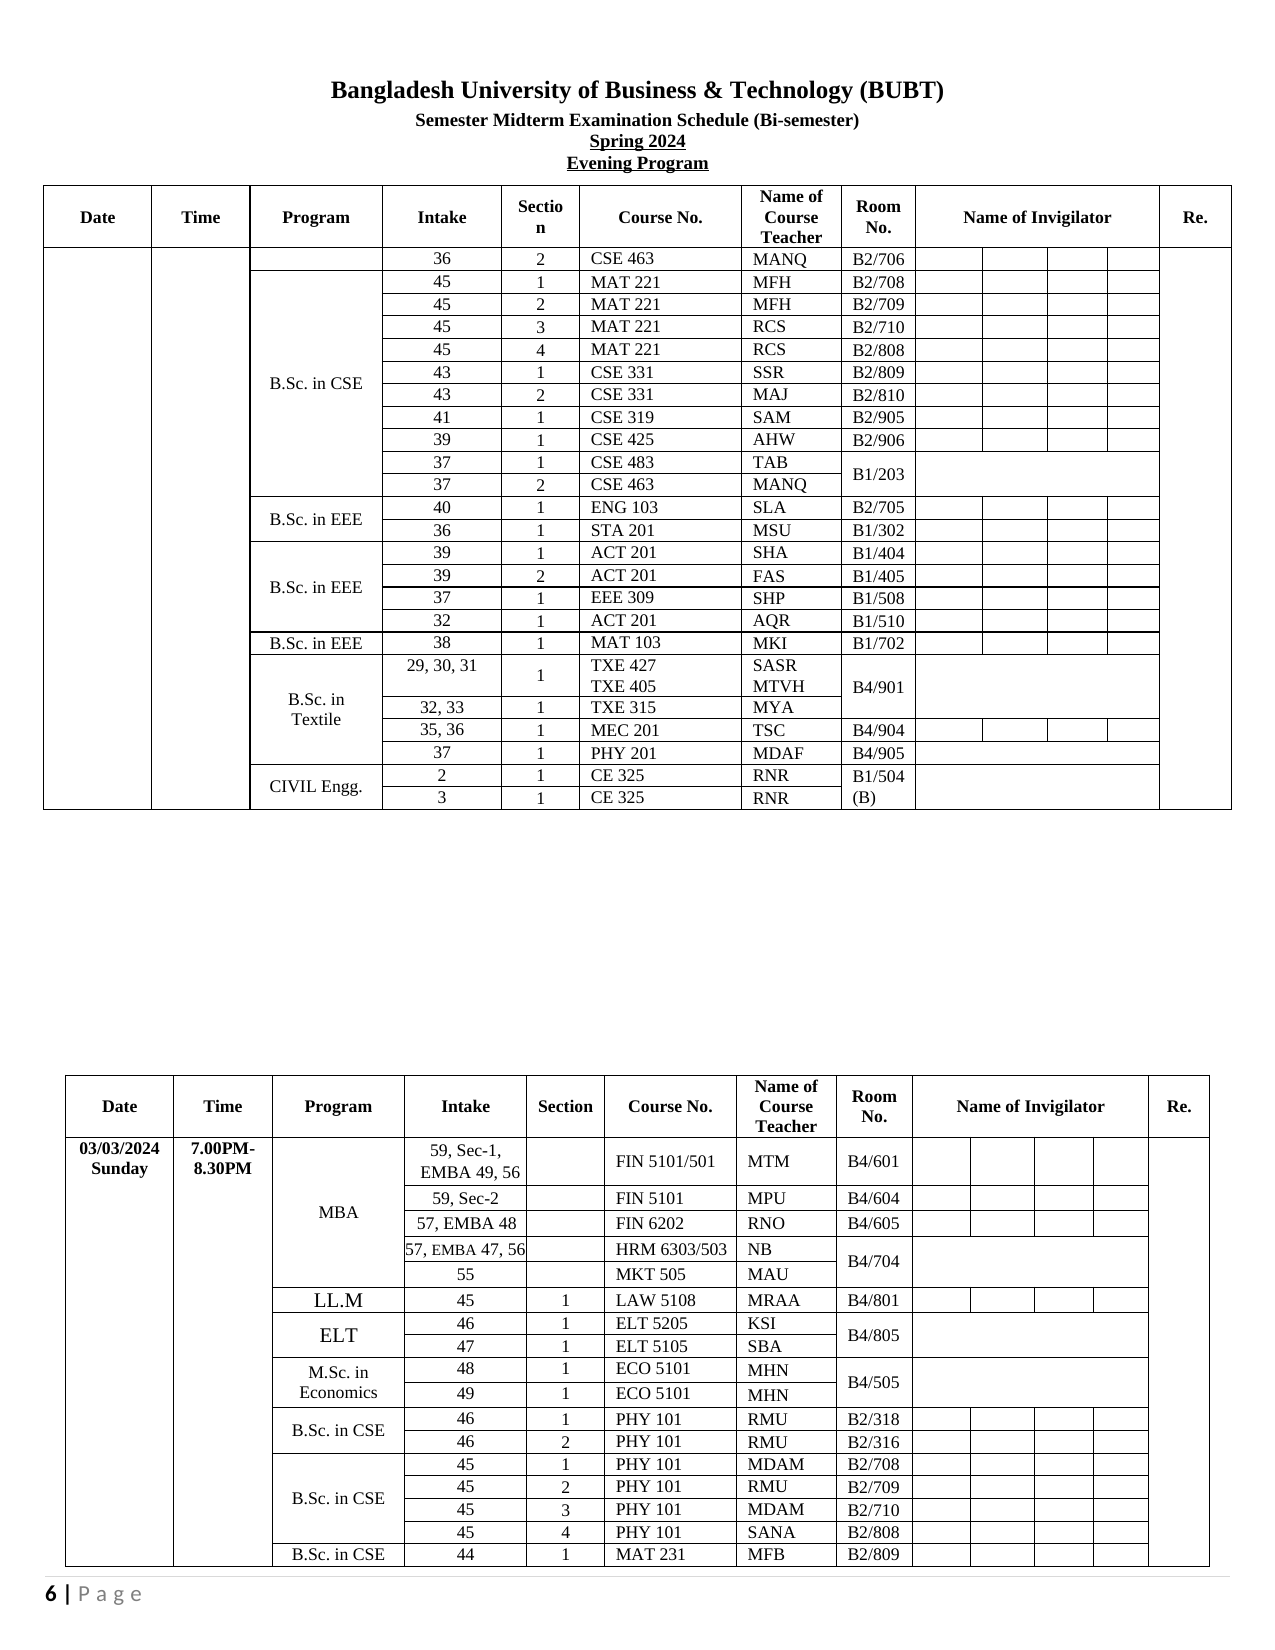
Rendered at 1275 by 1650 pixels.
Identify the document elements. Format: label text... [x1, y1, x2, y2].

table_cell [916, 655, 1159, 718]
table_cell B.Sc. in CSE [273, 1408, 404, 1452]
table_cell 57, EMBA 48 [405, 1211, 526, 1236]
table_cell B.Sc. in Textile [251, 655, 382, 763]
table_header Course No. [580, 186, 741, 247]
table_cell [983, 248, 1047, 270]
table_cell PHY 101 [605, 1408, 736, 1430]
table_cell B1/302 [842, 520, 915, 541]
table_cell FIN 5101/501 [605, 1138, 736, 1184]
table_cell [1108, 339, 1159, 361]
table_cell [1108, 429, 1159, 451]
table_cell [983, 362, 1047, 383]
table_cell 37 [383, 588, 501, 609]
table_cell MDAF [742, 742, 841, 763]
table_header Re. [1160, 186, 1231, 247]
table_header Name of Course Teacher [742, 186, 841, 247]
table_cell M.Sc. in Economics [273, 1358, 404, 1407]
table_cell [527, 1186, 604, 1210]
table_cell 1 [502, 719, 579, 741]
table_cell [971, 1454, 1034, 1475]
table_cell 46 [405, 1408, 526, 1430]
table_cell 1 [527, 1335, 604, 1357]
table_cell [913, 1186, 970, 1210]
table_cell [913, 1313, 1148, 1357]
table_cell TSC [742, 719, 841, 741]
table_cell 1 [502, 633, 579, 654]
table_cell [1094, 1288, 1148, 1312]
table_cell 2 [502, 248, 579, 270]
table_cell ELT 5105 [605, 1335, 736, 1357]
table_cell 49 [405, 1383, 526, 1407]
table_cell B.Sc. in EEE [251, 633, 382, 654]
table_cell [916, 542, 982, 564]
table_cell AHW [742, 429, 841, 451]
table_cell 32, 33 [383, 697, 501, 718]
table_cell [1108, 407, 1159, 428]
table_cell 44 [405, 1544, 526, 1566]
table_cell [1048, 248, 1107, 270]
table_cell [1108, 316, 1159, 338]
table_cell 40 [383, 497, 501, 518]
table_cell [971, 1476, 1034, 1498]
table_cell [913, 1431, 970, 1452]
table_cell CSE 463 [580, 474, 741, 496]
table_cell [1108, 384, 1159, 406]
table_cell [1035, 1138, 1093, 1184]
table_cell [983, 407, 1047, 428]
table_cell 1 [502, 497, 579, 518]
table_header Name of Course Teacher [737, 1076, 836, 1137]
table_cell LL.M [273, 1288, 404, 1312]
table_cell SAM [742, 407, 841, 428]
table_cell ENG 103 [580, 497, 741, 518]
table_cell [916, 497, 982, 518]
table_cell B1/504 (B) [842, 765, 915, 808]
table_cell B2/710 [842, 316, 915, 338]
table_cell [913, 1544, 970, 1566]
table_cell 7.00PM-8.30PM [174, 1138, 272, 1566]
table_header Name of Invigilator [916, 186, 1159, 247]
table_cell 36 [383, 248, 501, 270]
table_cell [1035, 1288, 1093, 1312]
table_cell 2 [502, 565, 579, 586]
table_cell 48 [405, 1358, 526, 1382]
table_cell 29, 30, 31 [383, 655, 501, 696]
table_cell ACT 201 [580, 542, 741, 564]
table_cell B2/905 [842, 407, 915, 428]
table_cell [1035, 1431, 1093, 1452]
table_header Date [44, 186, 151, 247]
table_cell 3 [502, 316, 579, 338]
table_cell [1048, 610, 1107, 631]
table_cell B1/404 [842, 542, 915, 564]
table_cell MYA [742, 697, 841, 718]
table_cell [916, 384, 982, 406]
table_header Room No. [842, 186, 915, 247]
table_cell RMU [737, 1431, 836, 1452]
table_cell MAT 231 [605, 1544, 736, 1566]
table_header Intake [405, 1076, 526, 1137]
table_cell SASR MTVH [742, 655, 841, 696]
table_cell B.Sc. in EEE [251, 542, 382, 631]
table_cell MAT 221 [580, 294, 741, 315]
table_cell CE 325 [580, 787, 741, 808]
table_cell [1094, 1408, 1148, 1430]
table_cell CSE 331 [580, 384, 741, 406]
table_cell PHY 101 [605, 1499, 736, 1521]
table_cell [1048, 407, 1107, 428]
table_cell [527, 1138, 604, 1184]
table_cell [1048, 542, 1107, 564]
table_cell 2 [502, 384, 579, 406]
table_cell [1048, 565, 1107, 586]
table_cell 1 [502, 429, 579, 451]
table_cell MAU [737, 1262, 836, 1287]
table_cell B.Sc. in CSE [273, 1454, 404, 1543]
table_cell ACT 201 [580, 610, 741, 631]
table_cell [983, 610, 1047, 631]
table_cell 1 [527, 1288, 604, 1312]
table_header Intake [383, 186, 501, 247]
table_cell RCS [742, 339, 841, 361]
table_cell [1108, 497, 1159, 518]
table_cell [916, 565, 982, 586]
table_cell [913, 1138, 970, 1184]
table_cell 38 [383, 633, 501, 654]
table_cell RNR [742, 765, 841, 786]
table_cell RMU [737, 1408, 836, 1430]
table_cell [983, 633, 1047, 654]
table_cell 1 [502, 655, 579, 696]
table_cell B4/505 [837, 1358, 912, 1407]
table_cell CSE 463 [580, 248, 741, 270]
table_cell 1 [502, 787, 579, 808]
table_cell 1 [502, 271, 579, 293]
table_header Re. [1149, 1076, 1209, 1137]
table_cell 36 [383, 520, 501, 541]
table_cell B2/705 [842, 497, 915, 518]
table_cell B.Sc. in CSE [273, 1544, 404, 1566]
table_cell 43 [383, 362, 501, 383]
table_cell B2/809 [837, 1544, 912, 1566]
table_cell MDAM [737, 1499, 836, 1521]
table_cell 1 [502, 765, 579, 786]
table_cell MKT 505 [605, 1262, 736, 1287]
table_cell [983, 588, 1047, 609]
table_cell [916, 719, 982, 741]
table_cell [1035, 1544, 1093, 1566]
table_cell 1 [502, 362, 579, 383]
table_header Name of Invigilator [913, 1076, 1148, 1137]
table_header Room No. [837, 1076, 912, 1137]
table_cell 45 [383, 294, 501, 315]
table_cell B4/605 [837, 1211, 912, 1236]
table_cell B4/901 [842, 655, 915, 718]
table_cell MPU [737, 1186, 836, 1210]
table_header Section [527, 1076, 604, 1137]
table_cell 1 [527, 1408, 604, 1430]
table_cell RNO [737, 1211, 836, 1236]
table_cell [1048, 497, 1107, 518]
table_cell B4/604 [837, 1186, 912, 1210]
table_cell 1 [502, 610, 579, 631]
table_cell B2/709 [842, 294, 915, 315]
table_cell MBA [273, 1138, 404, 1287]
table_cell FAS [742, 565, 841, 586]
table_cell [916, 248, 982, 270]
table_cell 1 [502, 742, 579, 763]
table_cell SHP [742, 588, 841, 609]
table_cell [971, 1544, 1034, 1566]
table_cell [1149, 1138, 1209, 1566]
table_cell MANQ [742, 248, 841, 270]
table_cell [1108, 520, 1159, 541]
table_cell 3 [383, 787, 501, 808]
table_header Time [174, 1076, 272, 1137]
table_cell [913, 1522, 970, 1543]
table_cell 55 [405, 1262, 526, 1287]
table_cell [1108, 362, 1159, 383]
table_cell [527, 1211, 604, 1236]
table_cell B1/702 [842, 633, 915, 654]
table_cell ELT 5205 [605, 1313, 736, 1334]
table_cell [1035, 1499, 1093, 1521]
table_cell [1048, 384, 1107, 406]
table_cell [913, 1288, 970, 1312]
table_cell [1108, 294, 1159, 315]
table_cell [913, 1237, 1148, 1287]
table_cell CSE 425 [580, 429, 741, 451]
table_cell 2 [502, 294, 579, 315]
table_cell [1108, 610, 1159, 631]
table_cell [1048, 520, 1107, 541]
table_cell ECO 5101 [605, 1383, 736, 1407]
table_cell [1108, 565, 1159, 586]
table_header Program [273, 1076, 404, 1137]
table_cell SLA [742, 497, 841, 518]
table_cell [983, 429, 1047, 451]
table_cell [1048, 294, 1107, 315]
table_cell MAT 221 [580, 316, 741, 338]
table_cell [527, 1262, 604, 1287]
table_cell [916, 407, 982, 428]
table_cell 45 [405, 1499, 526, 1521]
table_cell [971, 1431, 1034, 1452]
table_cell EEE 309 [580, 588, 741, 609]
table_cell MANQ [742, 474, 841, 496]
table_cell MFH [742, 271, 841, 293]
table_cell [1108, 719, 1159, 741]
table_cell B1/405 [842, 565, 915, 586]
table_cell MHN [737, 1383, 836, 1407]
table_cell SANA [737, 1522, 836, 1543]
table_cell ECO 5101 [605, 1358, 736, 1382]
table_cell 47 [405, 1335, 526, 1357]
table_cell [1048, 719, 1107, 741]
table_cell B1/510 [842, 610, 915, 631]
table_cell [971, 1499, 1034, 1521]
table_cell 59, Sec-1, EMBA 49, 56 [405, 1138, 526, 1184]
table_cell [916, 316, 982, 338]
table_cell 2 [383, 765, 501, 786]
table_cell [971, 1211, 1034, 1236]
table_cell B2/316 [837, 1431, 912, 1452]
table_cell 37 [383, 474, 501, 496]
table_cell 1 [502, 452, 579, 473]
table_cell TXE 315 [580, 697, 741, 718]
table_cell [1048, 429, 1107, 451]
table_cell [1035, 1476, 1093, 1498]
table_cell 1 [502, 697, 579, 718]
table_cell PHY 101 [605, 1522, 736, 1543]
table_cell RCS [742, 316, 841, 338]
table_cell [916, 610, 982, 631]
table_cell [983, 294, 1047, 315]
table_cell 39 [383, 542, 501, 564]
table_cell FIN 5101 [605, 1186, 736, 1210]
table_cell AQR [742, 610, 841, 631]
table_cell MKI [742, 633, 841, 654]
table_cell [1094, 1454, 1148, 1475]
table_cell [913, 1454, 970, 1475]
table_cell [1048, 339, 1107, 361]
table_cell [1108, 633, 1159, 654]
table_cell 45 [405, 1522, 526, 1543]
table_cell 1 [527, 1383, 604, 1407]
table_cell [1035, 1454, 1093, 1475]
table_cell 46 [405, 1313, 526, 1334]
table_cell B4/601 [837, 1138, 912, 1184]
table_cell [916, 633, 982, 654]
table_cell NB [737, 1237, 836, 1261]
table_cell B2/708 [842, 271, 915, 293]
table_cell [916, 765, 1159, 808]
table_cell SBA [737, 1335, 836, 1357]
table_cell CSE 331 [580, 362, 741, 383]
table_cell SSR [742, 362, 841, 383]
table_cell [1035, 1186, 1093, 1210]
table_cell B4/905 [842, 742, 915, 763]
table_header Section [502, 186, 579, 247]
table_cell MRAA [737, 1288, 836, 1312]
table_cell MAT 103 [580, 633, 741, 654]
table_cell [916, 339, 982, 361]
table_cell B4/801 [837, 1288, 912, 1312]
table_cell MAJ [742, 384, 841, 406]
table_cell [913, 1476, 970, 1498]
table_cell 2 [527, 1476, 604, 1498]
table_cell [1094, 1499, 1148, 1521]
table_cell 39 [383, 429, 501, 451]
table_cell [983, 316, 1047, 338]
table_cell MEC 201 [580, 719, 741, 741]
table_cell B2/709 [837, 1476, 912, 1498]
table_cell 45 [405, 1454, 526, 1475]
table_cell MTM [737, 1138, 836, 1184]
table_cell ACT 201 [580, 565, 741, 586]
table_cell CSE 483 [580, 452, 741, 473]
table_cell MDAM [737, 1454, 836, 1475]
table_cell [527, 1237, 604, 1261]
table_cell B4/904 [842, 719, 915, 741]
table_cell [916, 429, 982, 451]
table_cell RMU [737, 1476, 836, 1498]
table_cell 32 [383, 610, 501, 631]
table_cell [983, 542, 1047, 564]
table_header Date [66, 1076, 173, 1137]
table_cell [1094, 1138, 1148, 1184]
table_cell CIVIL Engg. [251, 765, 382, 808]
table_cell 37 [383, 742, 501, 763]
table_cell B.Sc. in CSE [251, 271, 382, 496]
table_cell LAW 5108 [605, 1288, 736, 1312]
table_cell [971, 1186, 1034, 1210]
table_cell ELT [273, 1313, 404, 1357]
table_cell 1 [527, 1544, 604, 1566]
table_cell [916, 520, 982, 541]
table_cell [913, 1408, 970, 1430]
table_cell [1094, 1431, 1148, 1452]
table_cell 45 [383, 271, 501, 293]
table_cell [1108, 542, 1159, 564]
table_cell CE 325 [580, 765, 741, 786]
table_cell [913, 1499, 970, 1521]
table_cell 1 [527, 1313, 604, 1334]
table_cell 37 [383, 452, 501, 473]
table_cell B2/318 [837, 1408, 912, 1430]
table_cell [1094, 1211, 1148, 1236]
table_cell 35, 36 [383, 719, 501, 741]
table_cell [1035, 1522, 1093, 1543]
table_cell B2/809 [842, 362, 915, 383]
table_cell [1035, 1408, 1093, 1430]
table_cell B2/810 [842, 384, 915, 406]
table_cell B2/708 [837, 1454, 912, 1475]
table_cell [971, 1522, 1034, 1543]
table_cell 46 [405, 1431, 526, 1452]
table_cell RNR [742, 787, 841, 808]
table_cell PHY 101 [605, 1431, 736, 1452]
table_cell MFH [742, 294, 841, 315]
table_cell 45 [383, 339, 501, 361]
table_cell [983, 719, 1047, 741]
table_cell 1 [502, 407, 579, 428]
table_cell [913, 1358, 1148, 1407]
table_header Time [152, 186, 249, 247]
table_cell [971, 1138, 1034, 1184]
table_cell [913, 1211, 970, 1236]
table_cell 41 [383, 407, 501, 428]
table_cell PHY 101 [605, 1454, 736, 1475]
table_cell 4 [527, 1522, 604, 1543]
table_header Program [251, 186, 382, 247]
table_cell B2/710 [837, 1499, 912, 1521]
table_cell [971, 1288, 1034, 1312]
table_cell 45 [405, 1288, 526, 1312]
table_cell TAB [742, 452, 841, 473]
table_cell [983, 565, 1047, 586]
table_cell [1094, 1186, 1148, 1210]
table_cell [1048, 316, 1107, 338]
table_cell [916, 294, 982, 315]
table_cell [1048, 633, 1107, 654]
table_cell 1 [502, 588, 579, 609]
table_cell [916, 362, 982, 383]
table_cell [983, 520, 1047, 541]
table_cell MFB [737, 1544, 836, 1566]
table_cell 1 [527, 1454, 604, 1475]
table_cell MSU [742, 520, 841, 541]
table_cell SHA [742, 542, 841, 564]
table_cell 57, EMBA 47, 56 [405, 1237, 526, 1261]
table_cell B2/906 [842, 429, 915, 451]
table_cell 2 [527, 1431, 604, 1452]
table_cell B2/706 [842, 248, 915, 270]
table_cell [1108, 588, 1159, 609]
table_cell [971, 1408, 1034, 1430]
table_cell [1094, 1522, 1148, 1543]
table_header Course No. [605, 1076, 736, 1137]
table_cell B4/704 [837, 1237, 912, 1287]
table_cell [1094, 1544, 1148, 1566]
table_cell 43 [383, 384, 501, 406]
table_cell PHY 101 [605, 1476, 736, 1498]
table_cell B1/508 [842, 588, 915, 609]
table_cell MAT 221 [580, 339, 741, 361]
table_cell 45 [405, 1476, 526, 1498]
table_cell [1094, 1476, 1148, 1498]
table_cell FIN 6202 [605, 1211, 736, 1236]
table_cell [1048, 362, 1107, 383]
table_cell STA 201 [580, 520, 741, 541]
table_cell [916, 588, 982, 609]
table_cell 1 [502, 520, 579, 541]
table_cell 59, Sec-2 [405, 1186, 526, 1210]
table_cell [983, 339, 1047, 361]
table_cell B4/805 [837, 1313, 912, 1357]
table_cell [916, 452, 1159, 496]
table_cell MHN [737, 1358, 836, 1382]
table_cell CSE 319 [580, 407, 741, 428]
table_cell [916, 271, 982, 293]
table_cell [916, 742, 1159, 763]
table_cell HRM 6303/503 [605, 1237, 736, 1261]
table_cell 3 [527, 1499, 604, 1521]
table_cell KSI [737, 1313, 836, 1334]
table_cell PHY 201 [580, 742, 741, 763]
table_cell 4 [502, 339, 579, 361]
table_cell [1108, 248, 1159, 270]
table_cell [1035, 1211, 1093, 1236]
table_cell [983, 384, 1047, 406]
table_cell B2/808 [837, 1522, 912, 1543]
table_cell B.Sc. in EEE [251, 497, 382, 541]
table_cell MAT 221 [580, 271, 741, 293]
table_cell [983, 271, 1047, 293]
table_cell 1 [502, 542, 579, 564]
table_cell 2 [502, 474, 579, 496]
table_cell [983, 497, 1047, 518]
table_cell 45 [383, 316, 501, 338]
table_cell TXE 427 TXE 405 [580, 655, 741, 696]
table_cell 39 [383, 565, 501, 586]
table_cell [1048, 588, 1107, 609]
table_cell 03/03/2024 Sunday [66, 1138, 173, 1566]
table_cell [1108, 271, 1159, 293]
table_cell B1/203 [842, 452, 915, 496]
table_cell B2/808 [842, 339, 915, 361]
table_cell [1048, 271, 1107, 293]
table_cell 1 [527, 1358, 604, 1382]
